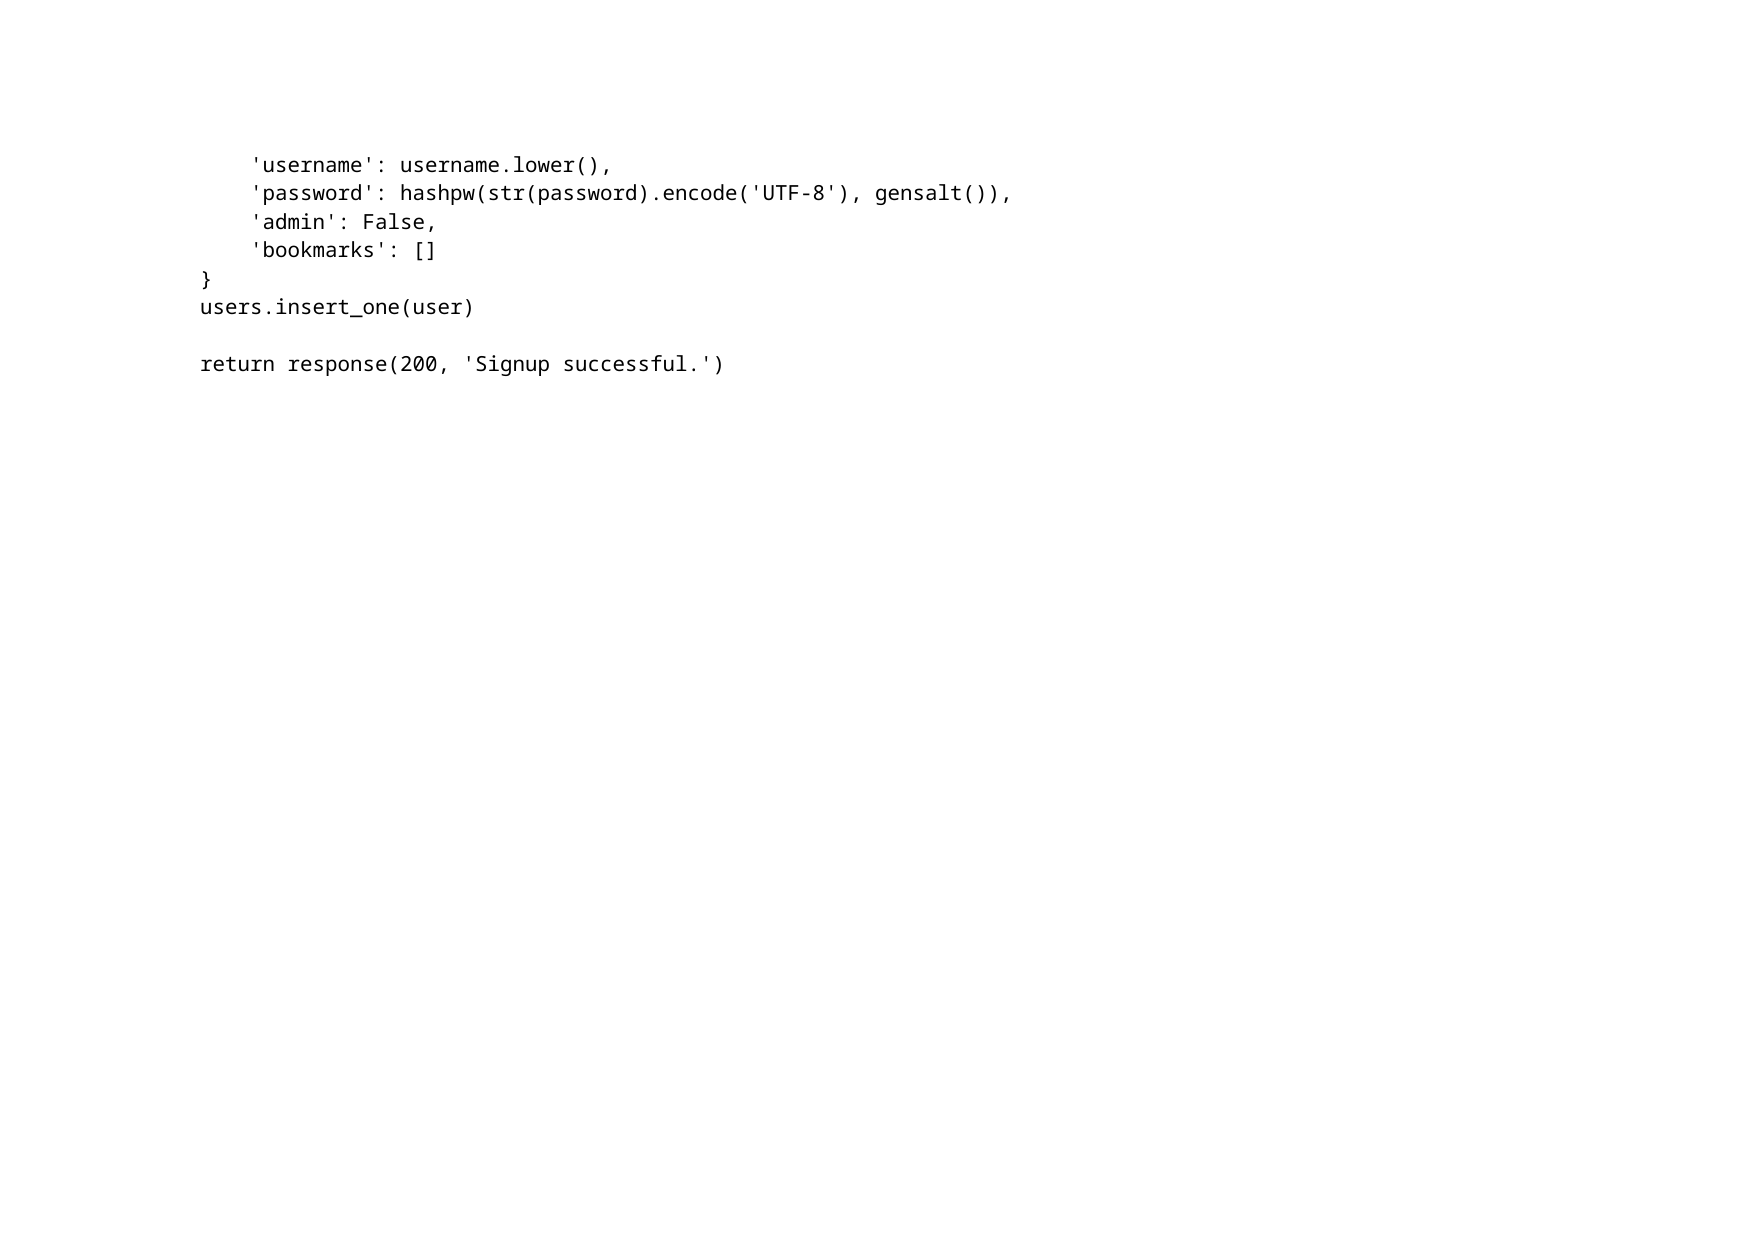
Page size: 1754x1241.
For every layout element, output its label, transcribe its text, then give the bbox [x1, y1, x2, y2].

text users.insert_one(user) [150, 292, 1604, 321]
text 'bookmarks': [] [150, 235, 1604, 264]
text return response(200, 'Signup successful.') [150, 349, 1604, 377]
text } [150, 264, 1604, 292]
text 'username': username.lower(), [150, 150, 1604, 178]
text 'password': hashpw(str(password).encode('UTF-8'), gensalt()), [150, 178, 1604, 207]
text 'admin': False, [150, 207, 1604, 235]
